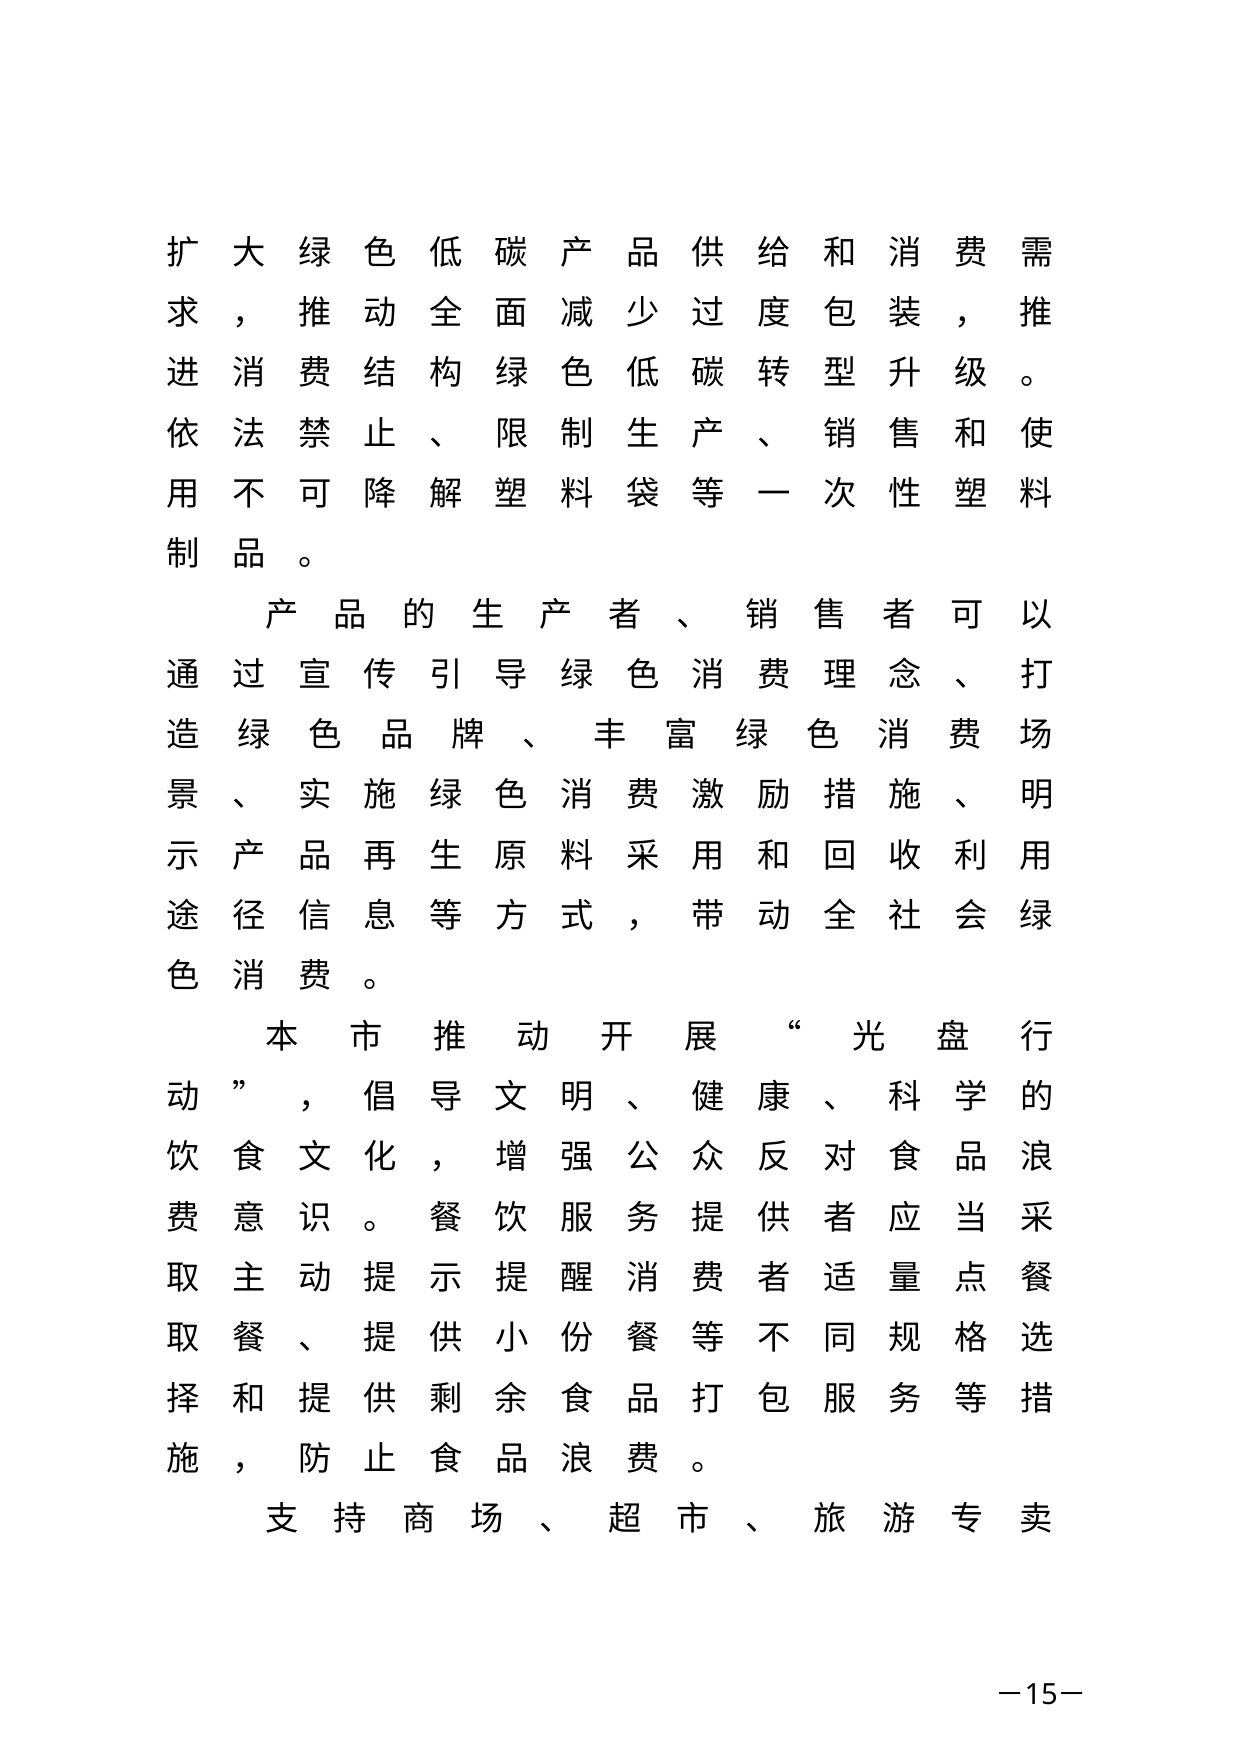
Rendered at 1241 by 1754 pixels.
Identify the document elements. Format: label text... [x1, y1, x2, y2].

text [167, 219, 1085, 581]
text 产品的生产者、销售者可以通过宣传引导绿色消费理念、打造绿色品牌、丰富绿色消费场景、实施绿色消费激励措施、明示产品再生原料采用和回收利用途径信息等方式，带动全社会绿色消费。 [167, 581, 1085, 1003]
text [167, 1486, 1085, 1546]
text 本市推动开展“光盘行动”，倡导文明、健康、科学的饮食文化，增强公众反对食品浪费意识。餐饮服务提供者应当采取主动提示提醒消费者适量点餐取餐、提供小份餐等不同规格选择和提供剩余食品打包服务等措施，防止食品浪费。 [167, 1003, 1085, 1486]
